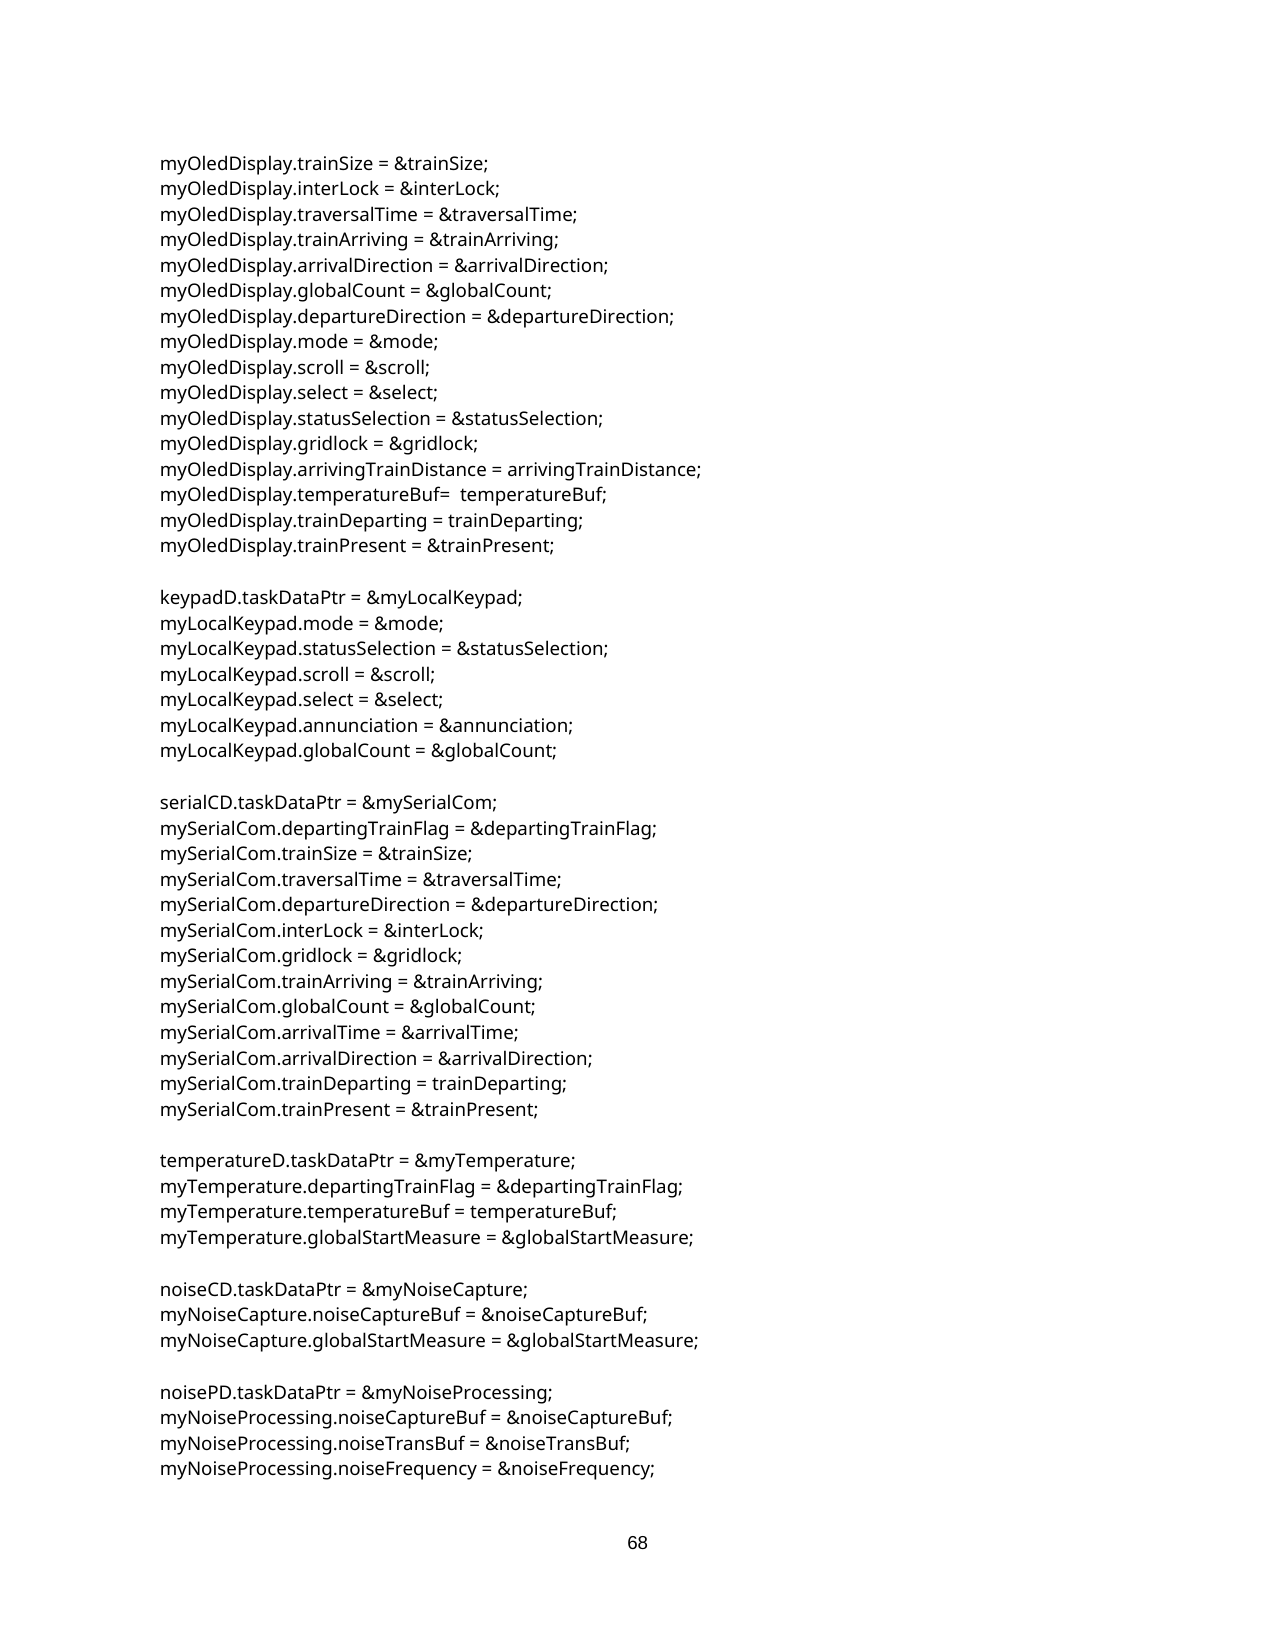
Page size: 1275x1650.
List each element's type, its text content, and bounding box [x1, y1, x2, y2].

text myLocalKeypad.mode = &mode; [150, 610, 1125, 636]
text myOledDisplay.gridlock = &gridlock; [150, 431, 1125, 456]
text myTemperature.departingTrainFlag = &departingTrainFlag; [150, 1173, 1125, 1199]
text myOledDisplay.statusSelection = &statusSelection; [150, 405, 1125, 431]
text myLocalKeypad.select = &select; [150, 687, 1125, 712]
text myNoiseCapture.globalStartMeasure = &globalStartMeasure; [150, 1327, 1125, 1353]
text myOledDisplay.trainDeparting = trainDeparting; [150, 507, 1125, 533]
text serialCD.taskDataPtr = &mySerialCom; [150, 790, 1125, 815]
text keypadD.taskDataPtr = &myLocalKeypad; [150, 585, 1125, 610]
text myLocalKeypad.scroll = &scroll; [150, 661, 1125, 687]
text mySerialCom.trainArriving = &trainArriving; [150, 968, 1125, 994]
text myNoiseProcessing.noiseCaptureBuf = &noiseCaptureBuf; [150, 1405, 1125, 1430]
text myOledDisplay.interLock = &interLock; [150, 176, 1125, 201]
text mySerialCom.globalCount = &globalCount; [150, 994, 1125, 1019]
text mySerialCom.arrivalTime = &arrivalTime; [150, 1019, 1125, 1045]
text mySerialCom.trainPresent = &trainPresent; [150, 1096, 1125, 1121]
text mySerialCom.departingTrainFlag = &departingTrainFlag; [150, 815, 1125, 841]
text myTemperature.globalStartMeasure = &globalStartMeasure; [150, 1224, 1125, 1250]
text mySerialCom.departureDirection = &departureDirection; [150, 892, 1125, 917]
text mySerialCom.trainSize = &trainSize; [150, 841, 1125, 866]
text myNoiseProcessing.noiseFrequency = &noiseFrequency; [150, 1456, 1125, 1481]
text myOledDisplay.trainSize = &trainSize; [150, 150, 1125, 176]
text mySerialCom.gridlock = &gridlock; [150, 943, 1125, 968]
text mySerialCom.interLock = &interLock; [150, 917, 1125, 943]
text myOledDisplay.trainPresent = &trainPresent; [150, 533, 1125, 558]
text noisePD.taskDataPtr = &myNoiseProcessing; [150, 1379, 1125, 1405]
text myOledDisplay.temperatureBuf= temperatureBuf; [150, 482, 1125, 507]
text myOledDisplay.select = &select; [150, 380, 1125, 405]
text myOledDisplay.departureDirection = &departureDirection; [150, 303, 1125, 329]
text myOledDisplay.mode = &mode; [150, 329, 1125, 354]
text mySerialCom.traversalTime = &traversalTime; [150, 866, 1125, 892]
text mySerialCom.trainDeparting = trainDeparting; [150, 1070, 1125, 1096]
text mySerialCom.arrivalDirection = &arrivalDirection; [150, 1045, 1125, 1070]
text myOledDisplay.arrivalDirection = &arrivalDirection; [150, 252, 1125, 278]
text myLocalKeypad.statusSelection = &statusSelection; [150, 636, 1125, 661]
text myNoiseCapture.noiseCaptureBuf = &noiseCaptureBuf; [150, 1302, 1125, 1327]
text myOledDisplay.trainArriving = &trainArriving; [150, 227, 1125, 252]
text myOledDisplay.scroll = &scroll; [150, 354, 1125, 380]
text myOledDisplay.globalCount = &globalCount; [150, 278, 1125, 303]
text myOledDisplay.arrivingTrainDistance = arrivingTrainDistance; [150, 456, 1125, 482]
text myTemperature.temperatureBuf = temperatureBuf; [150, 1199, 1125, 1224]
text myOledDisplay.traversalTime = &traversalTime; [150, 201, 1125, 227]
text noiseCD.taskDataPtr = &myNoiseCapture; [150, 1276, 1125, 1302]
text myLocalKeypad.globalCount = &globalCount; [150, 738, 1125, 763]
text temperatureD.taskDataPtr = &myTemperature; [150, 1148, 1125, 1173]
text myNoiseProcessing.noiseTransBuf = &noiseTransBuf; [150, 1430, 1125, 1456]
text myLocalKeypad.annunciation = &annunciation; [150, 712, 1125, 738]
